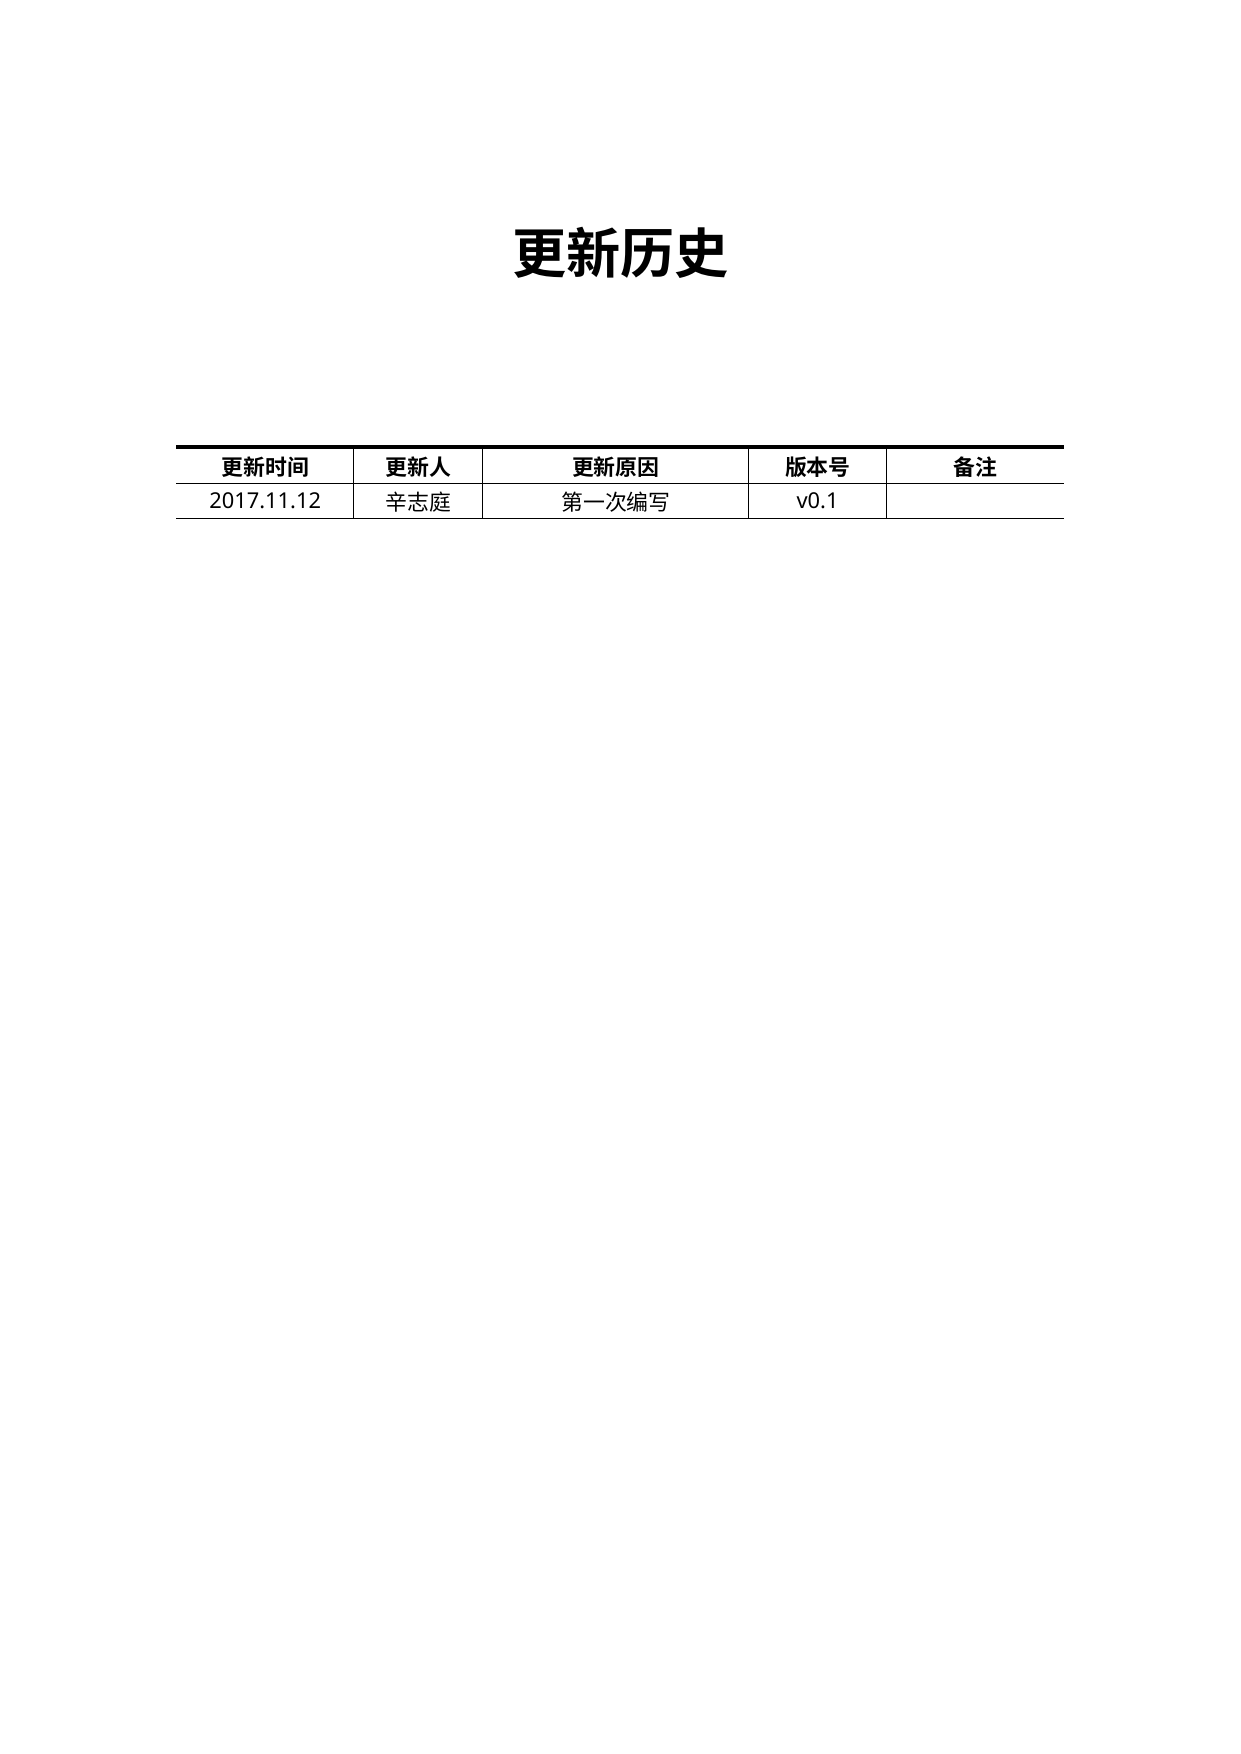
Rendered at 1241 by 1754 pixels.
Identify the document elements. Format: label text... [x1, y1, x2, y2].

table_cell [887, 484, 1064, 517]
table_header 更新时间 [176, 449, 353, 482]
table_cell 辛志庭 [354, 484, 482, 517]
table_cell 2017.11.12 [176, 484, 353, 517]
table_header 备注 [887, 449, 1064, 482]
table_header 版本号 [749, 449, 886, 482]
table_cell v0.1 [749, 484, 886, 517]
table_header 更新原因 [483, 449, 748, 482]
table_cell 第一次编写 [483, 484, 748, 517]
table_header 更新人 [354, 449, 482, 482]
subtitle 更新历史 [187, 199, 1053, 301]
